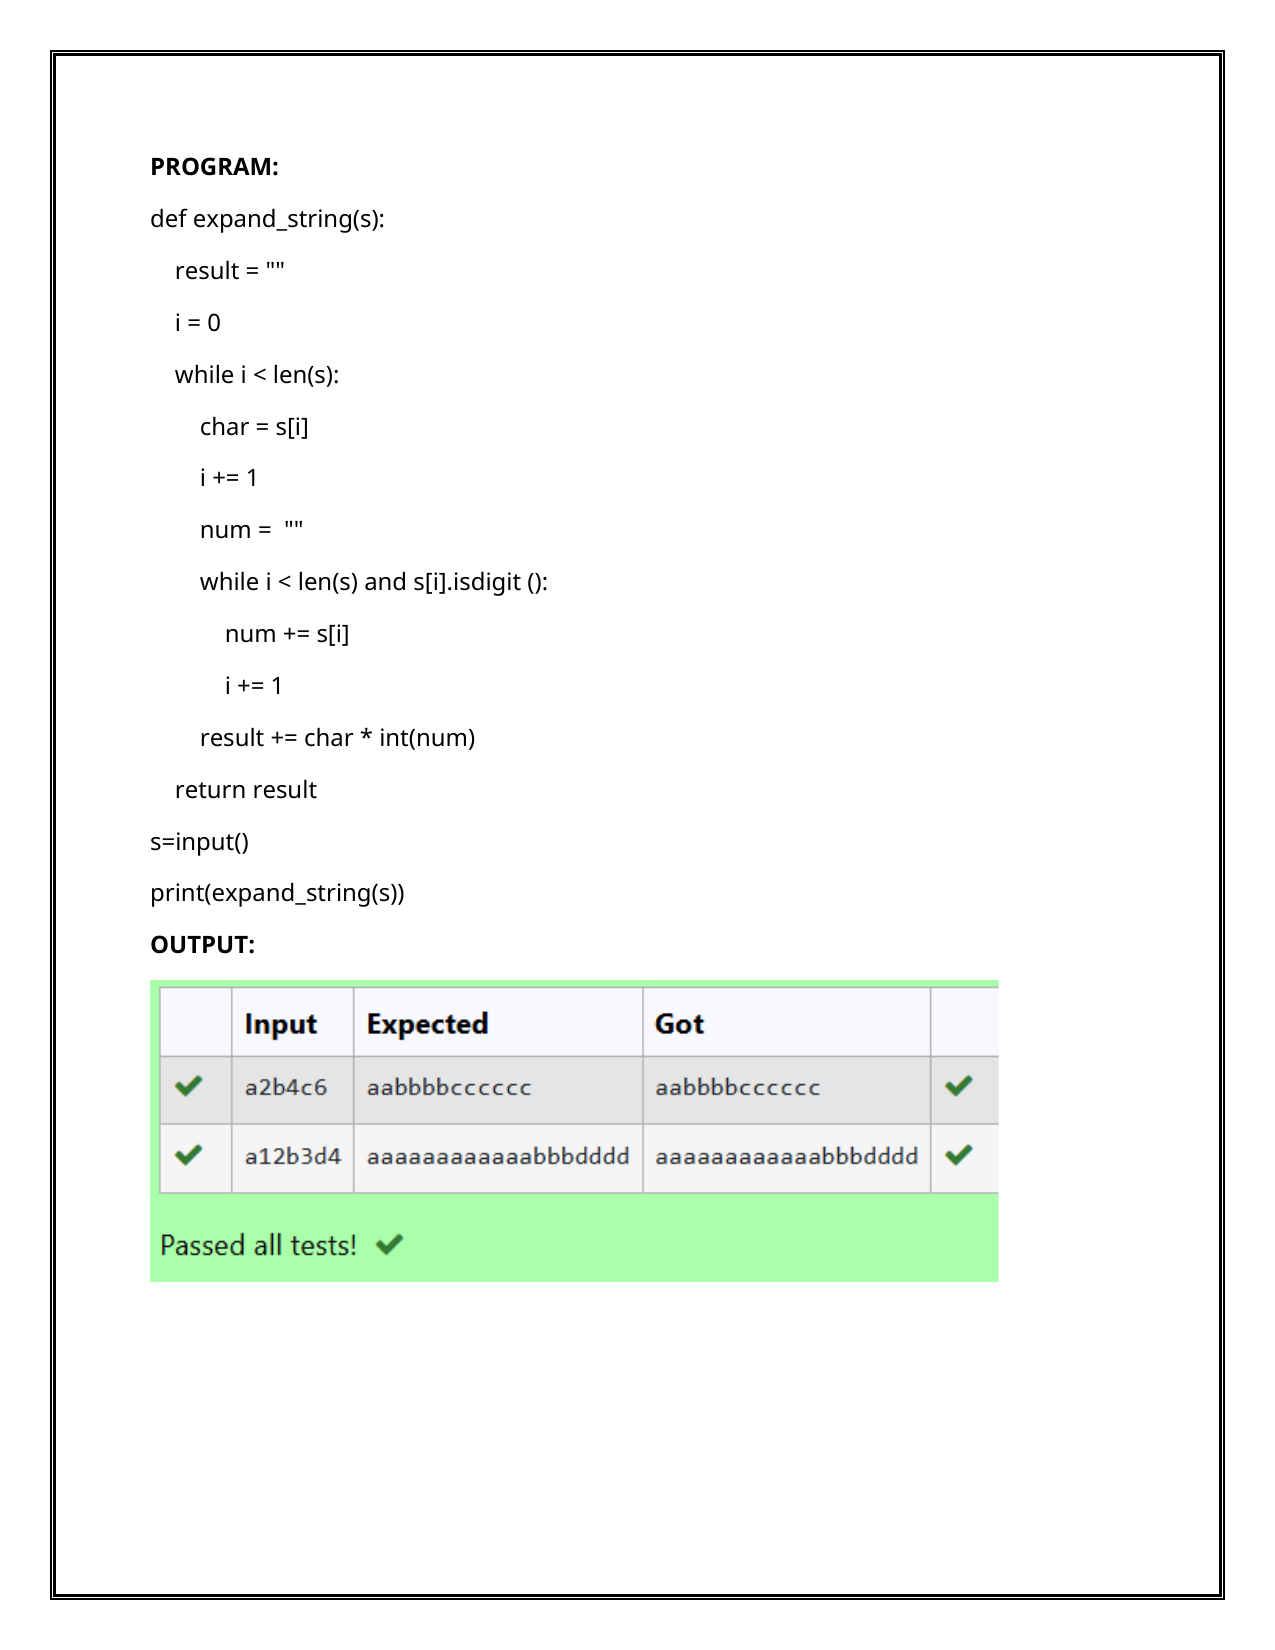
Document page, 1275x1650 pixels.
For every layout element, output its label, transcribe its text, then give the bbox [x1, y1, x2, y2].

text char = s[i] [150, 409, 1125, 442]
text PROGRAM: [150, 150, 1125, 183]
text while i < len(s): [150, 357, 1125, 390]
text OUTPUT: [150, 928, 1125, 961]
text i += 1 [150, 461, 1125, 494]
text i += 1 [150, 669, 1125, 701]
text while i < len(s) and s[i].isdigit (): [150, 565, 1125, 598]
text i = 0 [150, 306, 1125, 338]
picture [150, 980, 999, 1282]
text result += char * int(num) [150, 721, 1125, 753]
text s=input() [150, 824, 1125, 857]
text return result [150, 772, 1125, 805]
text num += s[i] [150, 617, 1125, 649]
text print(expand_string(s)) [150, 876, 1125, 909]
text def expand_string(s): [150, 202, 1125, 234]
text result = "" [150, 254, 1125, 286]
text num = "" [150, 513, 1125, 546]
